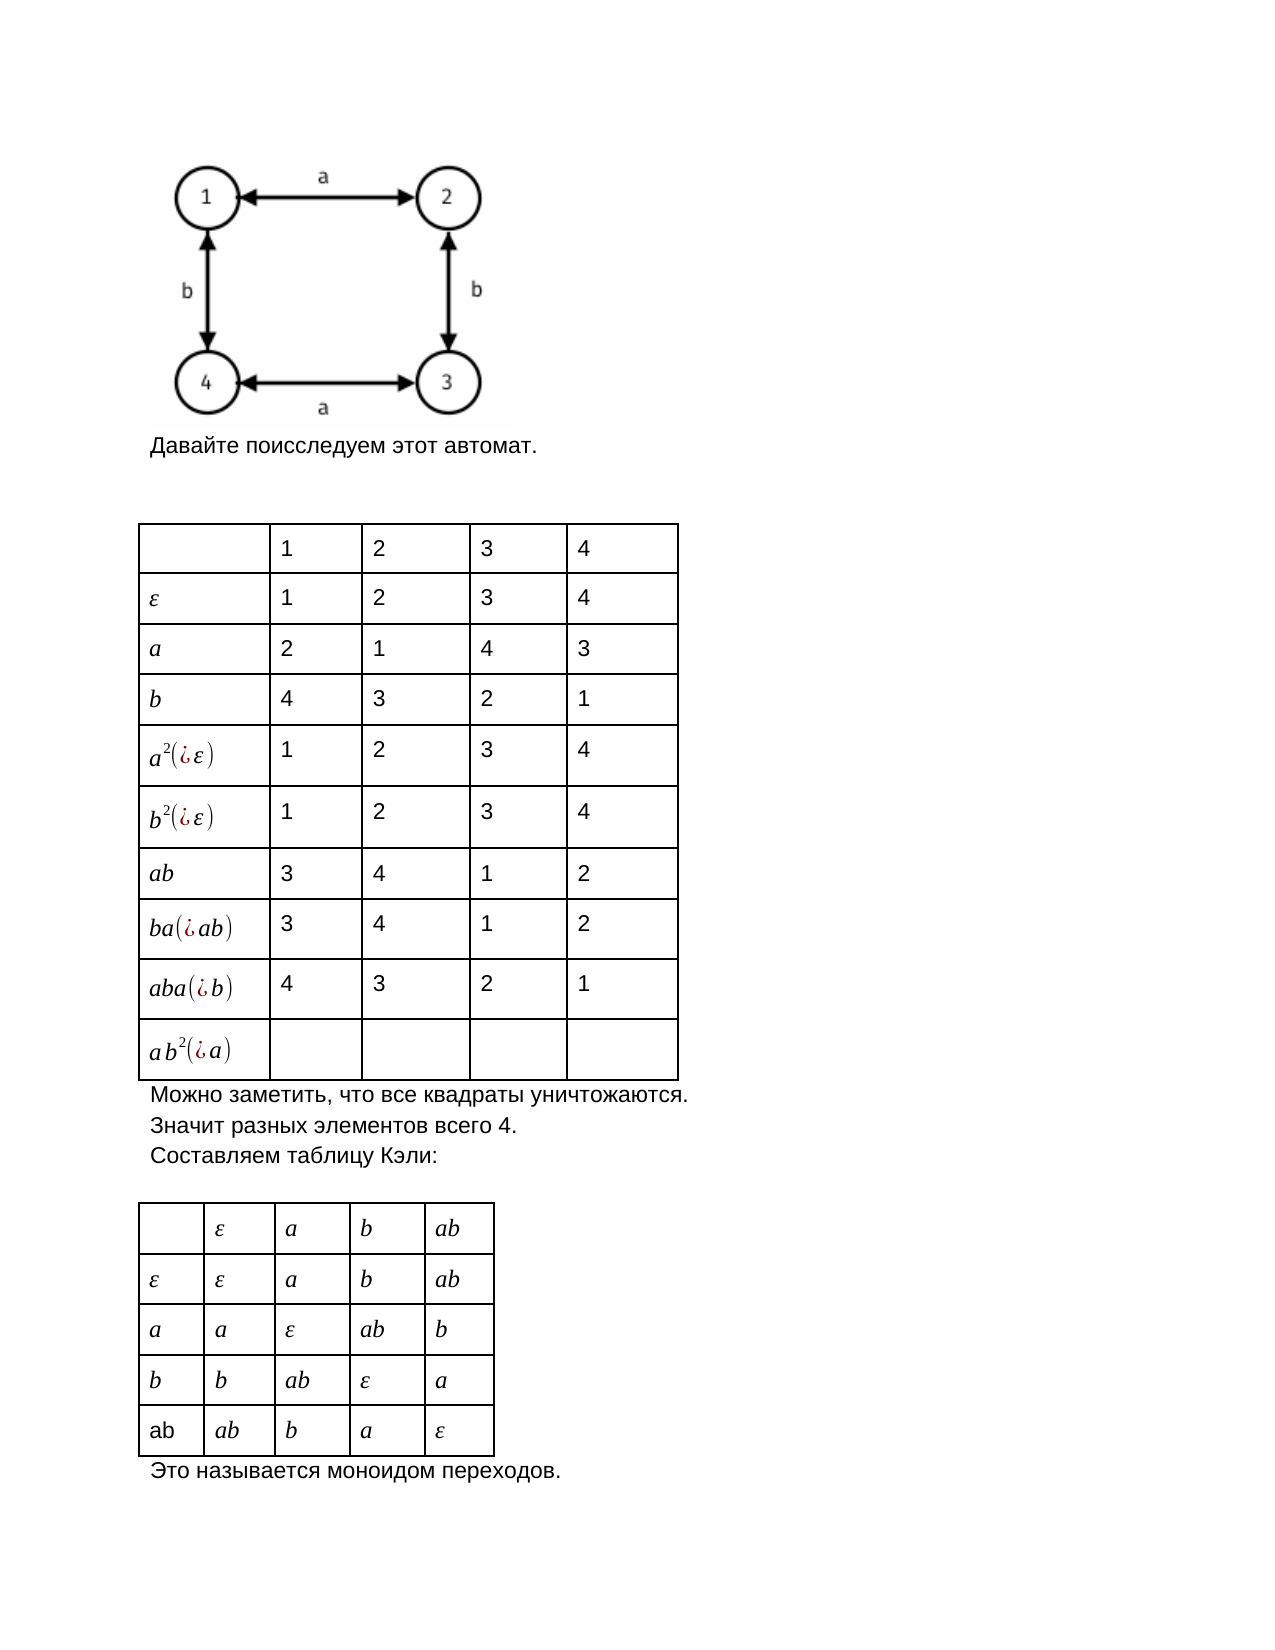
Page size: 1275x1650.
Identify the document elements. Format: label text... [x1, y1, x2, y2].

table_cell [205, 1406, 274, 1455]
table_header [351, 1204, 424, 1253]
table_cell [140, 726, 269, 785]
table_cell [351, 1356, 424, 1404]
table_cell [140, 1356, 203, 1404]
table_header [140, 525, 269, 572]
table_cell [205, 1255, 274, 1303]
table_cell 4 [568, 574, 677, 622]
table_header 1 [271, 525, 361, 572]
table_header 3 [471, 525, 566, 572]
table_cell [471, 1020, 566, 1079]
table_cell ab [140, 1406, 203, 1455]
table_cell 1 [471, 849, 566, 897]
table_cell 3 [363, 960, 469, 1017]
table_cell [568, 1020, 677, 1079]
table_cell [205, 1356, 274, 1404]
table_cell 4 [363, 849, 469, 897]
table_cell [271, 1020, 361, 1079]
table_cell [140, 625, 269, 673]
table_cell 1 [271, 726, 361, 785]
table_cell 2 [363, 787, 469, 847]
table_cell 1 [568, 675, 677, 723]
text Можно заметить, что все квадраты уничтожаются. Значит разных элементов всего 4. [150, 1081, 1125, 1138]
table_cell [276, 1255, 349, 1303]
table_cell 1 [568, 960, 677, 1017]
table_cell [140, 1020, 269, 1079]
text Составляем таблицу Кэли: [150, 1142, 1125, 1168]
table_cell [276, 1356, 349, 1404]
table_cell 1 [363, 625, 469, 673]
table_header [426, 1204, 493, 1253]
table_cell [140, 675, 269, 723]
table_cell [426, 1356, 493, 1404]
table_cell [351, 1255, 424, 1303]
table_cell 3 [271, 849, 361, 897]
table_cell [205, 1305, 274, 1354]
table_cell 1 [271, 574, 361, 622]
table_cell 2 [363, 574, 469, 622]
table_cell 2 [568, 849, 677, 897]
table_cell [276, 1406, 349, 1455]
table_cell 3 [471, 574, 566, 622]
table_cell 1 [471, 900, 566, 957]
table_cell [140, 574, 269, 622]
table_header 4 [568, 525, 677, 572]
text Давайте поисследуем этот автомат. [150, 432, 1125, 458]
table_cell 4 [568, 726, 677, 785]
table_cell [426, 1305, 493, 1354]
table_header [276, 1204, 349, 1253]
table_cell 2 [471, 675, 566, 723]
table_cell 2 [568, 900, 677, 957]
table_cell [140, 900, 269, 957]
picture [150, 150, 513, 429]
table_cell [351, 1406, 424, 1455]
table_cell [426, 1255, 493, 1303]
table_header 2 [363, 525, 469, 572]
table_cell 4 [568, 787, 677, 847]
table_cell 1 [271, 787, 361, 847]
table_cell [140, 787, 269, 847]
table_cell [426, 1406, 493, 1455]
text Это называется моноидом переходов. [150, 1457, 1125, 1483]
table_cell [140, 960, 269, 1017]
table_cell [140, 1305, 203, 1354]
table_cell 3 [271, 900, 361, 957]
table_cell 4 [363, 900, 469, 957]
table_header [205, 1204, 274, 1253]
table_cell 3 [471, 787, 566, 847]
table_cell 2 [271, 625, 361, 673]
table_cell 3 [568, 625, 677, 673]
table_cell 4 [271, 675, 361, 723]
table_cell [276, 1305, 349, 1354]
table_cell 2 [363, 726, 469, 785]
table_cell 4 [271, 960, 361, 1017]
table_cell [363, 1020, 469, 1079]
table_cell 3 [363, 675, 469, 723]
table_cell 3 [471, 726, 566, 785]
table_cell [140, 1255, 203, 1303]
table_cell [140, 849, 269, 897]
table_cell 2 [471, 960, 566, 1017]
table_header [140, 1204, 203, 1253]
table_cell [351, 1305, 424, 1354]
table_cell 4 [471, 625, 566, 673]
